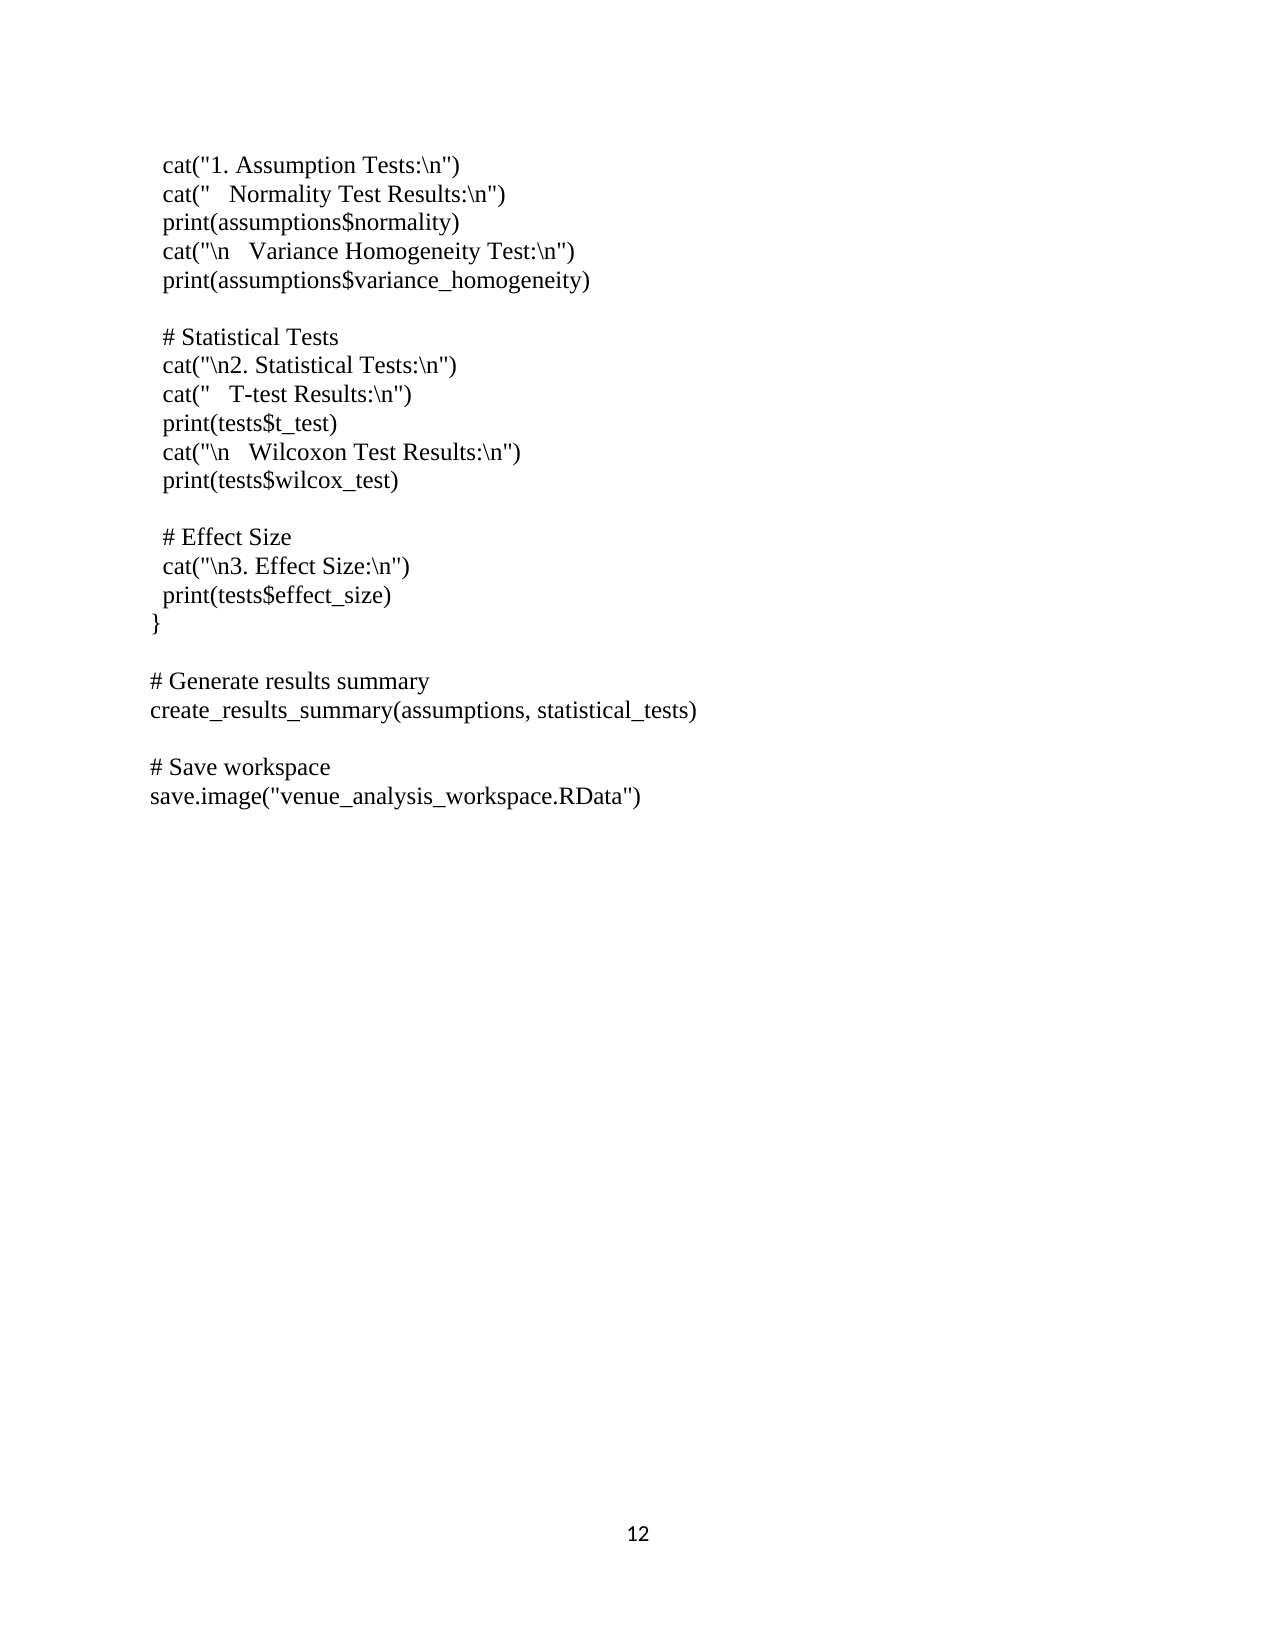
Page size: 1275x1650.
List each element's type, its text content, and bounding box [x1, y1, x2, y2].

text print(assumptions$variance_homogeneity) [150, 265, 1125, 294]
text # Effect Size [150, 522, 1125, 551]
text cat("\n Wilcoxon Test Results:\n") [150, 437, 1125, 466]
text cat(" T-test Results:\n") [150, 379, 1125, 408]
text cat("\n Variance Homogeneity Test:\n") [150, 236, 1125, 265]
text # Generate results summary [150, 666, 1125, 695]
text print(tests$wilcox_test) [150, 466, 1125, 494]
text } [150, 608, 1125, 637]
text # Statistical Tests [150, 322, 1125, 351]
text cat("\n3. Effect Size:\n") [150, 551, 1125, 580]
text cat("1. Assumption Tests:\n") [150, 150, 1125, 179]
text cat("\n2. Statistical Tests:\n") [150, 351, 1125, 379]
text create_results_summary(assumptions, statistical_tests) [150, 695, 1125, 723]
text print(assumptions$normality) [150, 207, 1125, 236]
text cat(" Normality Test Results:\n") [150, 179, 1125, 207]
text save.image("venue_analysis_workspace.RData") [150, 781, 1125, 810]
text print(tests$t_test) [150, 408, 1125, 437]
text # Save workspace [150, 752, 1125, 781]
text print(tests$effect_size) [150, 580, 1125, 608]
